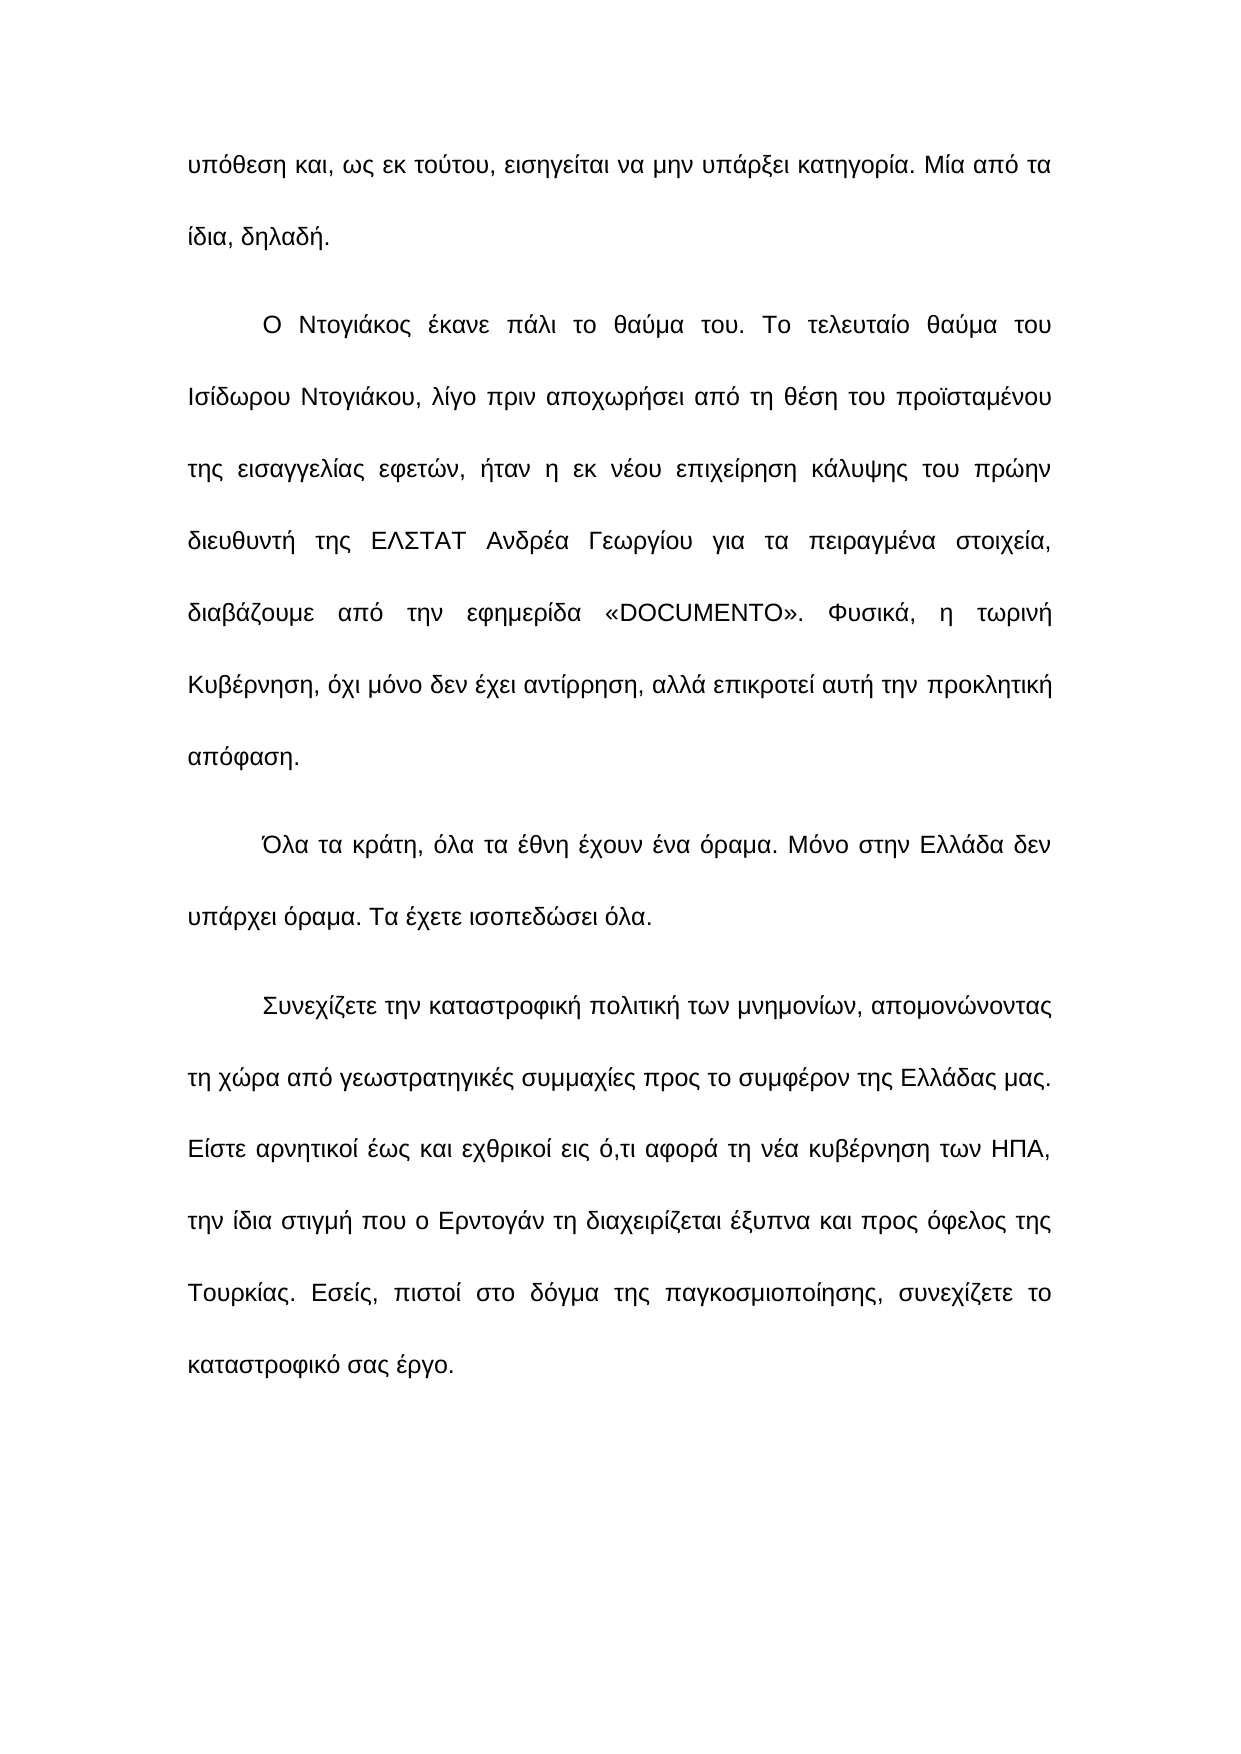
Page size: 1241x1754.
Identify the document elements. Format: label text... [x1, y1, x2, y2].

text Συνεχίζετε την καταστροφική πολιτική των μνημονίων, απομονώνοντας τη χώρα από γεωστρατηγικές συμμαχίες προς το συμφέρον της Ελλάδας μας. Είστε αρνητικοί έως και εχθρικοί εις ό,τι αφορά τη νέα κυβέρνηση των ΗΠΑ, την ίδια στιγμή που ο Ερντογάν τη διαχειρίζεται έξυπνα και προς όφελος της Τουρκίας. Εσείς, πιστοί στο δόγμα της παγκοσμιοποίησης, συνεχίζετε το καταστροφικό σας έργο. [187, 991, 1053, 1379]
text Ο Ντογιάκος έκανε πάλι το θαύμα του. Το τελευταίο θαύμα του Ισίδωρου Ντογιάκου, λίγο πριν αποχωρήσει από τη θέση του προϊσταμένου της εισαγγελίας εφετών, ήταν η εκ νέου επιχείρηση κάλυψης του πρώην διευθυντή της ΕΛΣΤΑΤ Ανδρέα Γεωργίου για τα πειραγμένα στοιχεία, διαβάζουμε από την εφημερίδα «DOCUMENTO». Φυσικά, η τωρινή Κυβέρνηση, όχι μόνο δεν έχει αντίρρηση, αλλά επικροτεί αυτή την προκλητική απόφαση. [187, 310, 1053, 464]
text Όλα τα κράτη, όλα τα έθνη έχουν ένα όραμα. Μόνο στην Ελλάδα δεν υπάρχει όραμα. Τα έχετε ισοπεδώσει όλα. [187, 830, 1053, 931]
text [187, 150, 1053, 251]
text Ο Ντογιάκος έκανε πάλι το θαύμα του. Το τελευταίο θαύμα του Ισίδωρου Ντογιάκου, λίγο πριν αποχωρήσει από τη θέση του προϊσταμένου της εισαγγελίας εφετών, ήταν η εκ νέου επιχείρηση κάλυψης του πρώην διευθυντή της ΕΛΣΤΑΤ Ανδρέα Γεωργίου για τα πειραγμένα στοιχεία, διαβάζουμε από την εφημερίδα «DOCUMENTO». Φυσικά, η τωρινή Κυβέρνηση, όχι μόνο δεν έχει αντίρρηση, αλλά επικροτεί αυτή την προκλητική απόφαση. [187, 466, 1053, 770]
